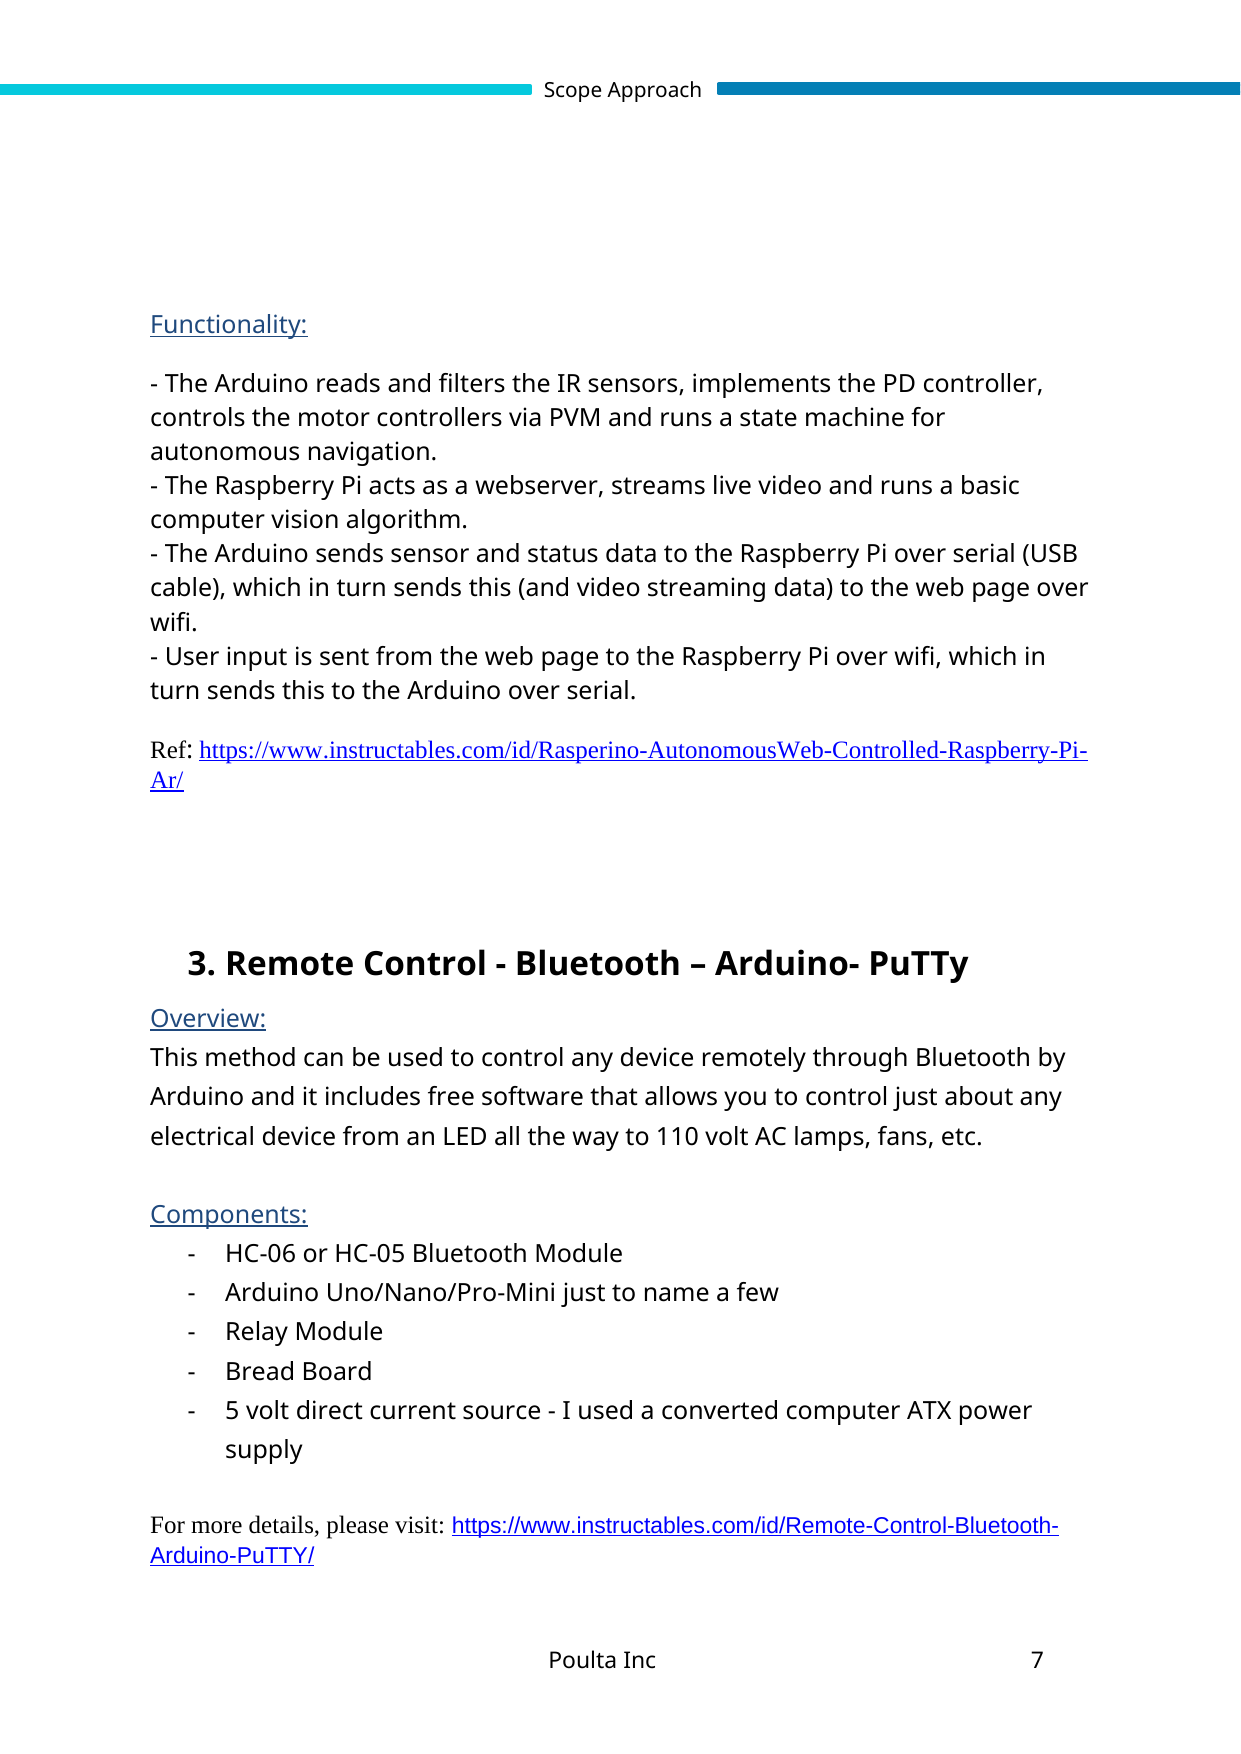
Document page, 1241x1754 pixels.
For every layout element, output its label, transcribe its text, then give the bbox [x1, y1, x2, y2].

text - The Arduino reads and filters the IR sensors, implements the PD controller, controls the motor controllers via PVM and runs a state machine for autonomous navigation. - The Raspberry Pi acts as a webserver, streams live video and runs a basic computer vision algorithm. - The Arduino sends sensor and status data to the Raspberry Pi over serial (USB cable), which in turn sends this (and video streaming data) to the web page over wifi. - User input is sent from the web page to the Raspberry Pi over wifi, which in turn sends this to the Arduino over serial. [150, 366, 1090, 706]
list 5 volt direct current source - I used a converted computer ATX power supply [187, 1392, 1090, 1466]
subtitle Remote Control - Bluetooth – Arduino- PuTTy [187, 932, 1090, 985]
text This method can be used to control any device remotely through Bluetooth by Arduino and it includes free software that allows you to control just about any electrical device from an LED all the way to 110 volt AC lamps, fans, etc. [150, 1040, 1090, 1152]
text Components: [150, 1197, 1090, 1231]
text Overview: [150, 1001, 1090, 1035]
list HC-06 or HC-05 Bluetooth Module [187, 1236, 1090, 1270]
list Arduino Uno/Nano/Pro-Mini just to name a few [187, 1275, 1090, 1309]
text Functionality: [150, 307, 1090, 341]
text Ref: https://www.instructables.com/id/Rasperino-AutonomousWeb-Controlled-Raspberry-Pi-Ar/ [150, 731, 1090, 794]
list Bread Board [187, 1353, 1090, 1387]
text For more details, please visit: https://www.instructables.com/id/Remote-Control-Bluetooth-Arduino-PuTTY/ [150, 1510, 1090, 1569]
list Relay Module [187, 1314, 1090, 1348]
